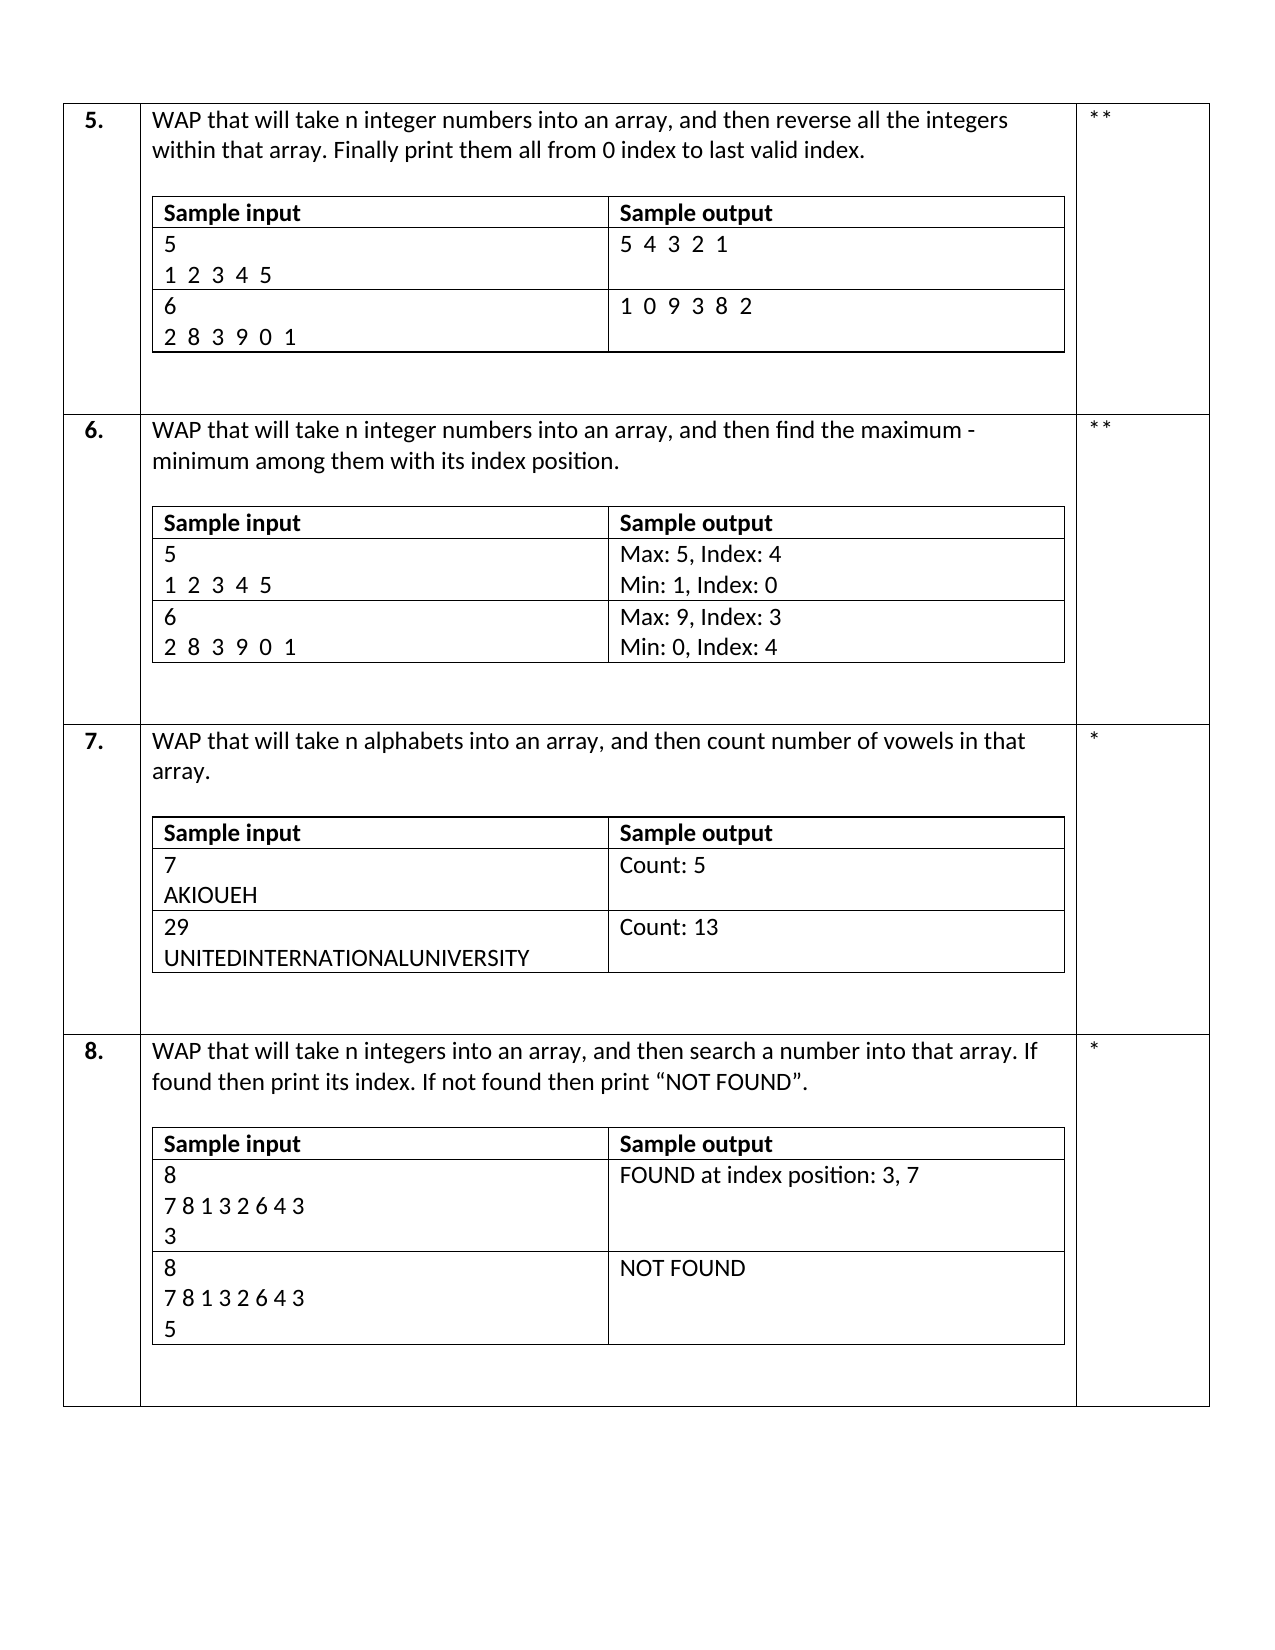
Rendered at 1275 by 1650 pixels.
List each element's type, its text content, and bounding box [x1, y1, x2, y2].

table_cell [64, 415, 140, 724]
table_header [64, 104, 140, 413]
table_cell [64, 1035, 140, 1406]
table_header WAP that will take n integer numbers into an array, and then reverse all the integers within that array. Finally print them all from 0 index to last valid index. [141, 104, 1076, 413]
table_cell WAP that will take n integer numbers into an array, and then find the maximum -minimum among them with its index position. [141, 415, 1076, 724]
table_cell ** [1077, 415, 1209, 724]
table_cell * [1077, 1035, 1209, 1406]
table_cell [64, 725, 140, 1034]
table_cell WAP that will take n integers into an array, and then search a number into that array. If found then print its index. If not found then print “NOT FOUND”. [141, 1035, 1076, 1406]
table_cell WAP that will take n alphabets into an array, and then count number of vowels in that array. [141, 725, 1076, 1034]
table_header ** [1077, 104, 1209, 413]
table_cell * [1077, 725, 1209, 1034]
